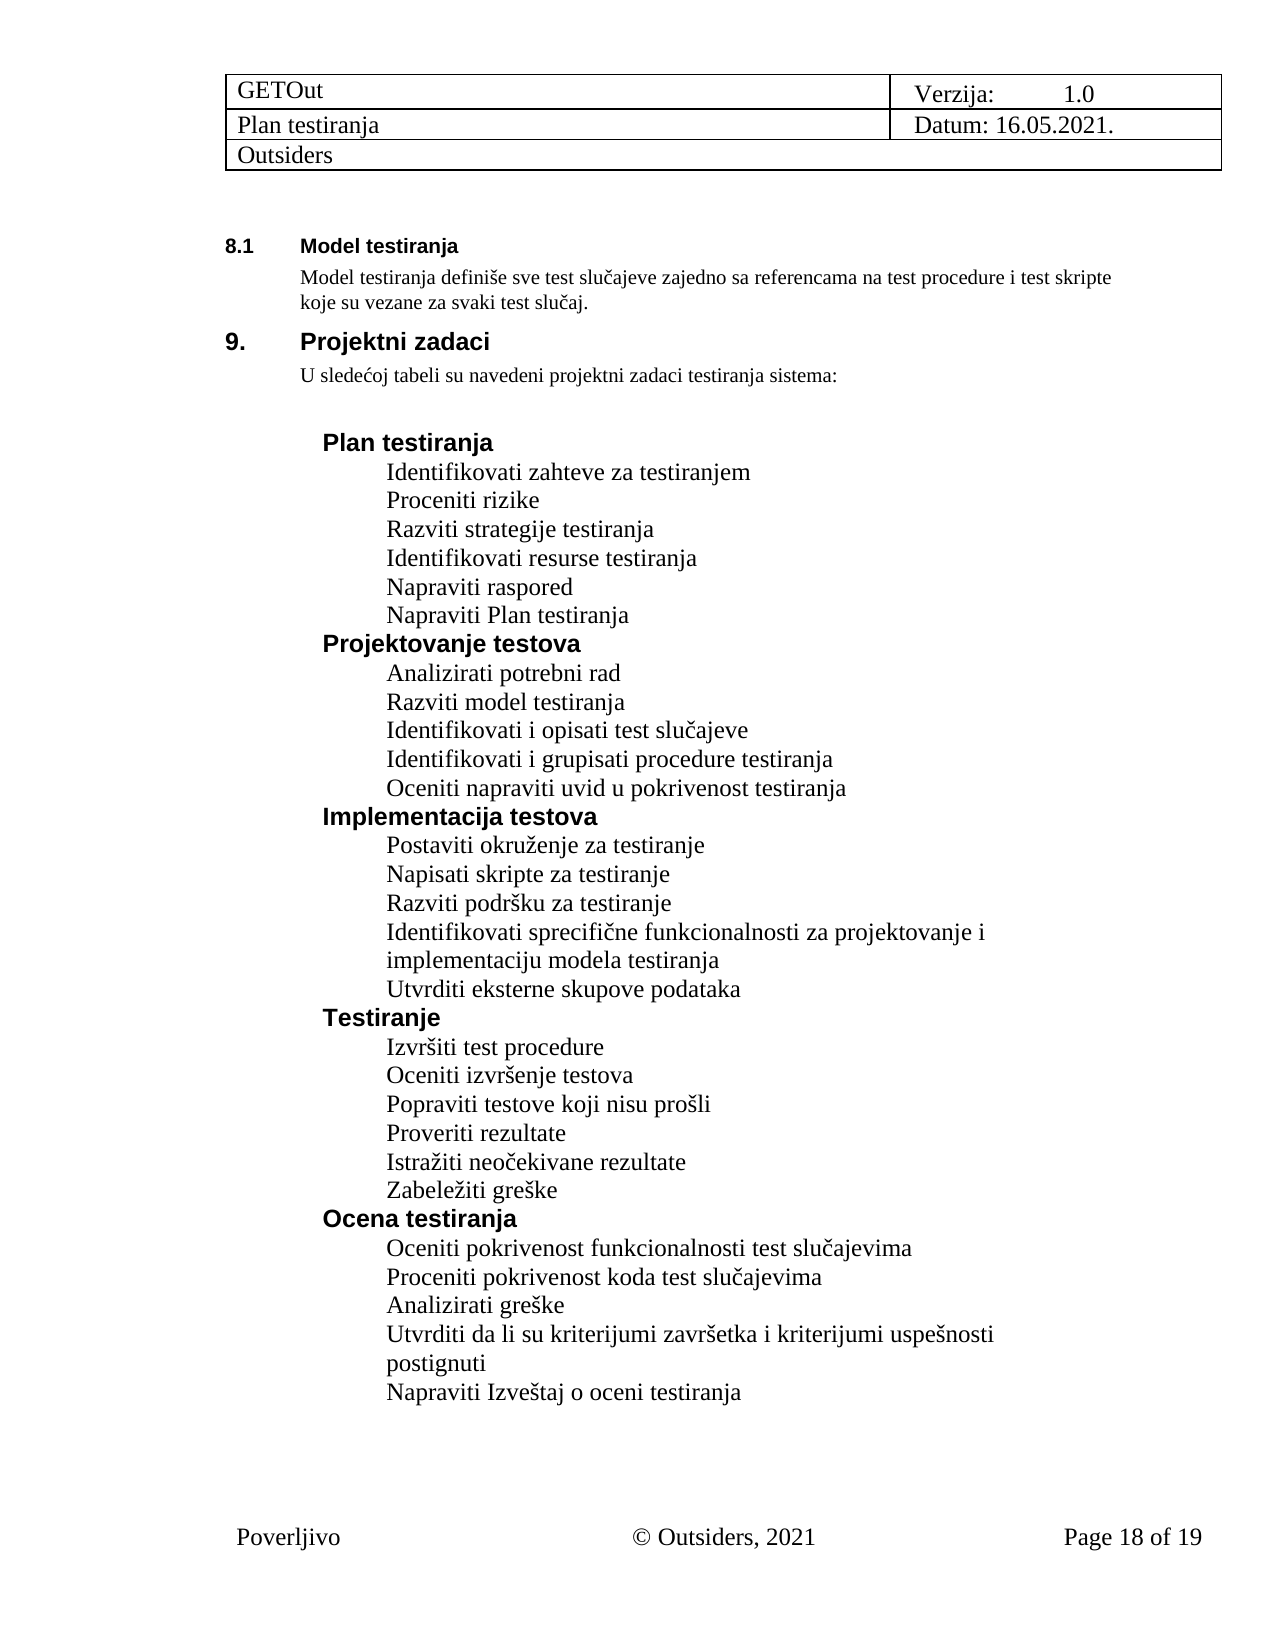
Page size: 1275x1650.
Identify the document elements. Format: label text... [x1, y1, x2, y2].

table_cell Istražiti neočekivane rezultate [311, 1147, 1031, 1175]
table_header Plan testiranja [311, 428, 1031, 457]
table_cell Razviti model testiranja [311, 687, 1031, 715]
text Model testiranja definiše sve test slučajeve zajedno sa referencama na test procedure i test skripte koje su vezane za svaki test slučaj. [300, 264, 1125, 314]
table_cell Identifikovati i opisati test slučajeve [311, 715, 1031, 744]
table_cell Identifikovati i grupisati procedure testiranja [311, 744, 1031, 773]
table_cell Identifikovati resurse testiranja [311, 543, 1031, 572]
table_cell Identifikovati zahteve za testiranjem [311, 457, 1031, 485]
table_cell Implementacija testova [311, 802, 1031, 830]
table_cell Napisati skripte za testiranje [311, 859, 1031, 888]
table_cell Napraviti Izveštaj o oceni testiranja [311, 1377, 1031, 1405]
table_cell Napraviti raspored [311, 572, 1031, 600]
table_cell Ocena testiranja [311, 1204, 1031, 1233]
table_cell Utvrditi da li su kriterijumi završetka i kriterijumi uspešnosti postignuti [311, 1319, 1031, 1377]
table_cell Proceniti pokrivenost koda test slučajevima [311, 1262, 1031, 1290]
table_cell Identifikovati sprecifične funkcionalnosti za projektovanje i implementaciju modela testiranja [311, 917, 1031, 974]
table_cell Oceniti izvršenje testova [311, 1060, 1031, 1089]
table_cell Analizirati greške [311, 1290, 1031, 1319]
table_cell Proveriti rezultate [311, 1118, 1031, 1147]
table_cell Analizirati potrebni rad [311, 658, 1031, 687]
table_cell Napraviti Plan testiranja [311, 600, 1031, 629]
table_cell Projektovanje testova [311, 629, 1031, 658]
table_cell Izvršiti test procedure [311, 1032, 1031, 1060]
table_cell Oceniti pokrivenost funkcionalnosti test slučajevima [311, 1233, 1031, 1262]
table_cell Zabeležiti greške [311, 1175, 1031, 1204]
table_cell Utvrditi eksterne skupove podataka [311, 974, 1031, 1003]
subtitle Model testiranja [225, 233, 1125, 258]
table_cell Razviti strategije testiranja [311, 514, 1031, 543]
table_cell Proceniti rizike [311, 485, 1031, 514]
text U sledećoj tabeli su navedeni projektni zadaci testiranja sistema: [300, 362, 1125, 387]
table_cell Testiranje [311, 1003, 1031, 1032]
subtitle Projektni zadaci [225, 327, 1125, 355]
table_cell Razviti podršku za testiranje [311, 888, 1031, 917]
table_cell Oceniti napraviti uvid u pokrivenost testiranja [311, 773, 1031, 802]
table_cell Postaviti okruženje za testiranje [311, 830, 1031, 859]
table_cell Popraviti testove koji nisu prošli [311, 1089, 1031, 1118]
